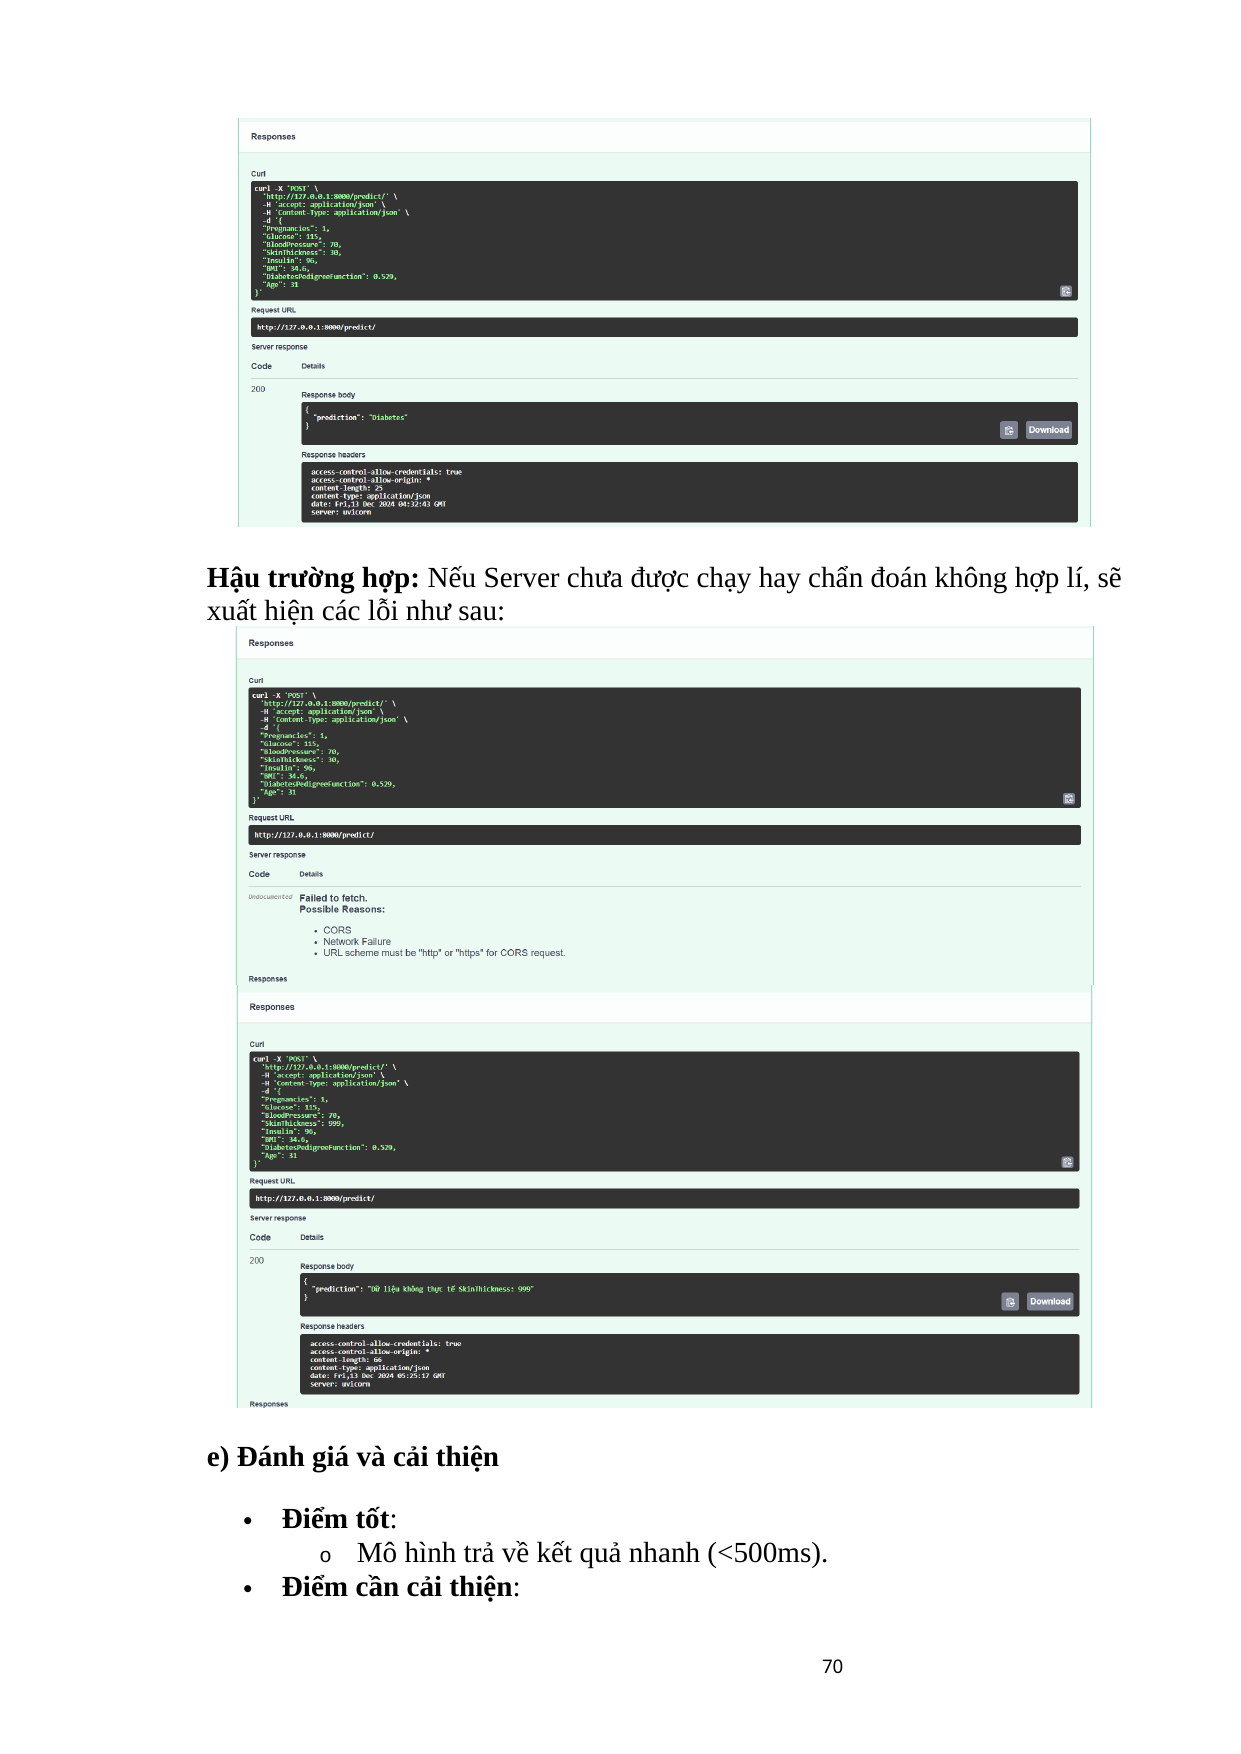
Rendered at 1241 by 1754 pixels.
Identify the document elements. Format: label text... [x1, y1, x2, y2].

list Mô hình trả về kết quả nhanh (<500ms). [319, 1535, 1122, 1569]
list Điểm tốt: [244, 1502, 1122, 1535]
picture [232, 626, 1097, 1408]
picture [232, 118, 1097, 527]
text Hậu trường hợp: Nếu Server chưa được chạy hay chẩn đoán không hợp lí, sẽ xuất hiện các lỗi như sau: [207, 560, 1122, 627]
list Điểm cần cải thiện: [244, 1569, 1122, 1602]
text e) Đánh giá và cải thiện [207, 1439, 1122, 1472]
